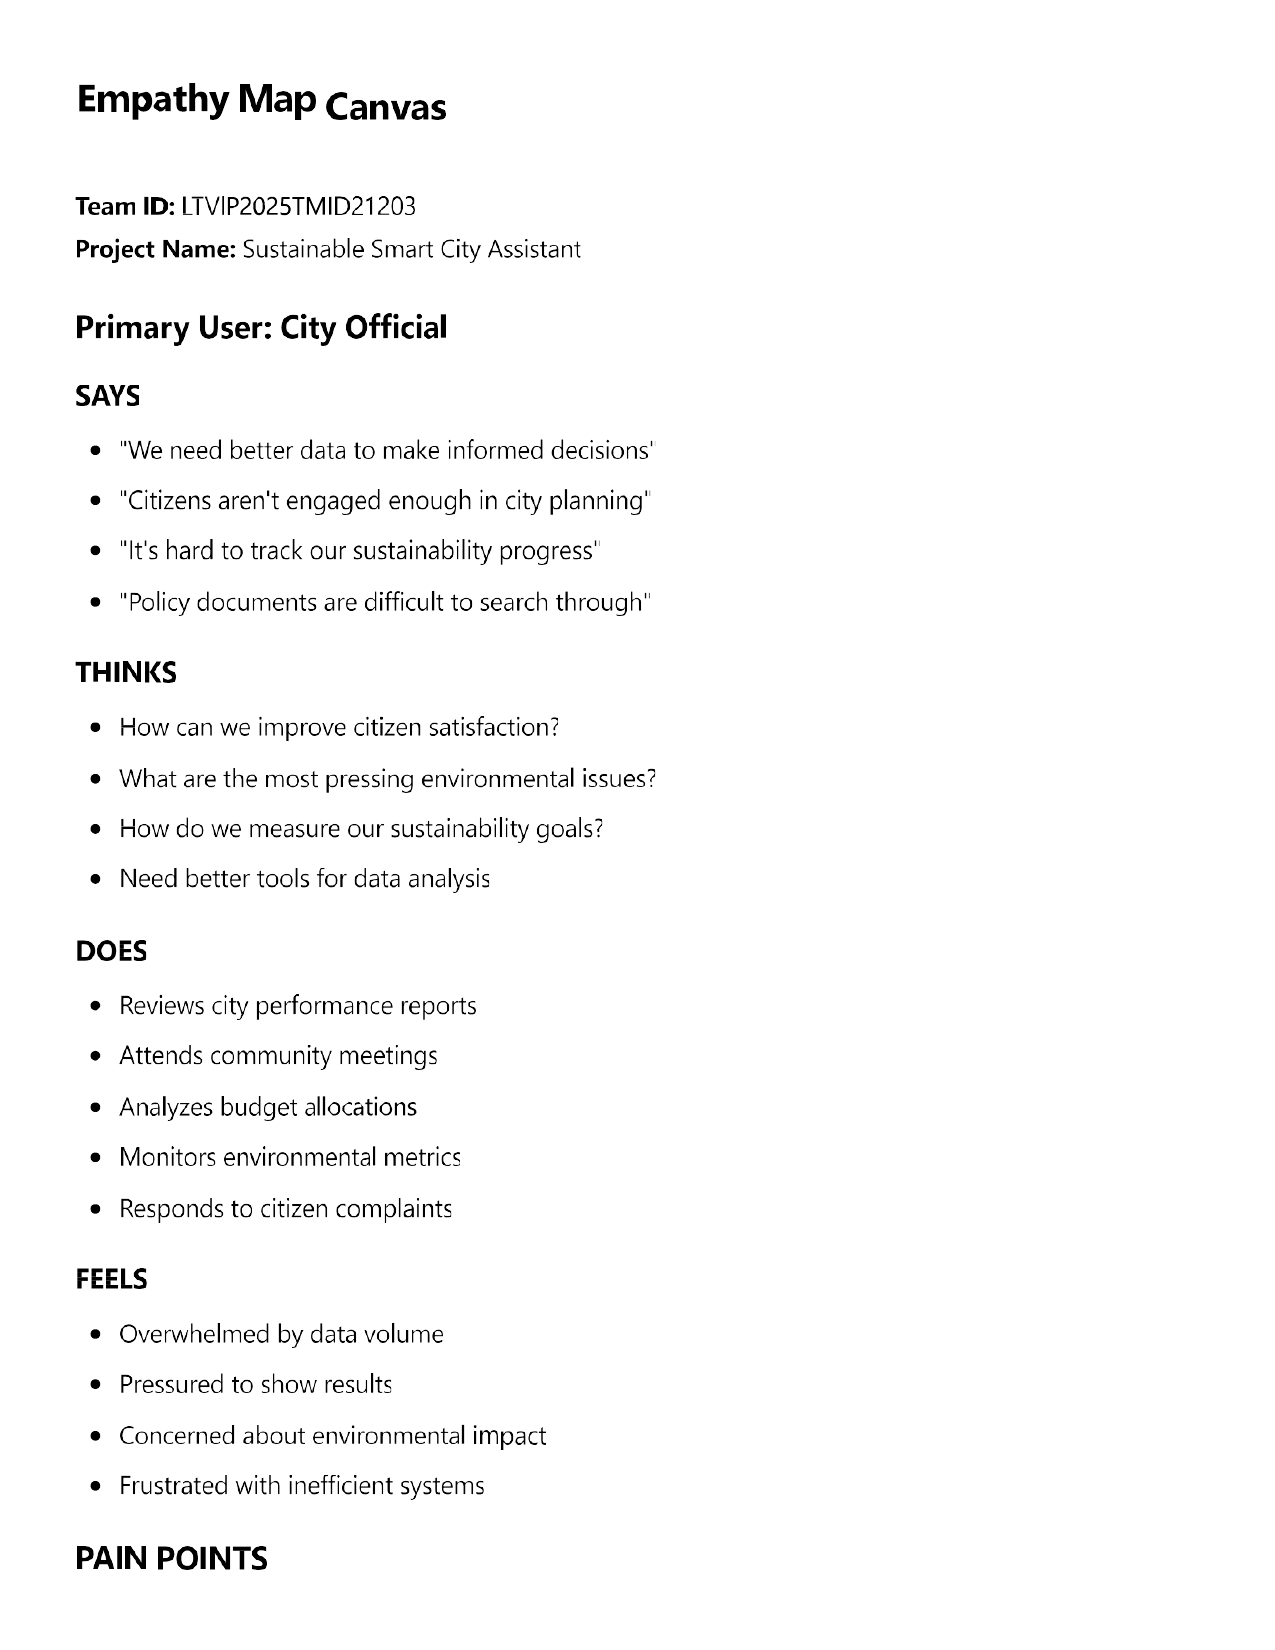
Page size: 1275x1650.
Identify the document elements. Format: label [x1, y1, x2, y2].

picture [295, 91, 316, 120]
picture [274, 91, 292, 112]
picture [121, 716, 558, 741]
picture [158, 1546, 198, 1570]
picture [121, 489, 651, 515]
picture [335, 196, 363, 215]
picture [378, 196, 415, 215]
picture [121, 1198, 452, 1223]
picture [119, 1045, 437, 1070]
picture [121, 868, 490, 893]
picture [76, 385, 139, 406]
picture [121, 1146, 370, 1166]
picture [326, 92, 367, 120]
picture [77, 313, 438, 346]
picture [120, 1425, 459, 1444]
picture [370, 100, 446, 120]
picture [77, 1546, 122, 1569]
picture [120, 1323, 443, 1348]
picture [121, 439, 656, 459]
picture [183, 196, 224, 215]
picture [121, 817, 603, 843]
picture [119, 1096, 315, 1121]
picture [121, 591, 650, 616]
picture [145, 661, 176, 683]
picture [123, 661, 141, 682]
picture [583, 768, 656, 787]
picture [121, 539, 600, 565]
picture [385, 1146, 460, 1166]
picture [240, 84, 272, 112]
picture [121, 994, 476, 1020]
picture [119, 768, 568, 793]
picture [125, 1546, 146, 1569]
picture [75, 197, 135, 215]
picture [210, 1546, 267, 1570]
picture [501, 1427, 546, 1450]
picture [121, 1475, 484, 1500]
picture [77, 940, 147, 961]
picture [98, 91, 129, 112]
picture [77, 238, 581, 263]
picture [151, 197, 174, 215]
picture [480, 1430, 498, 1444]
picture [77, 1268, 147, 1289]
picture [121, 1373, 392, 1393]
